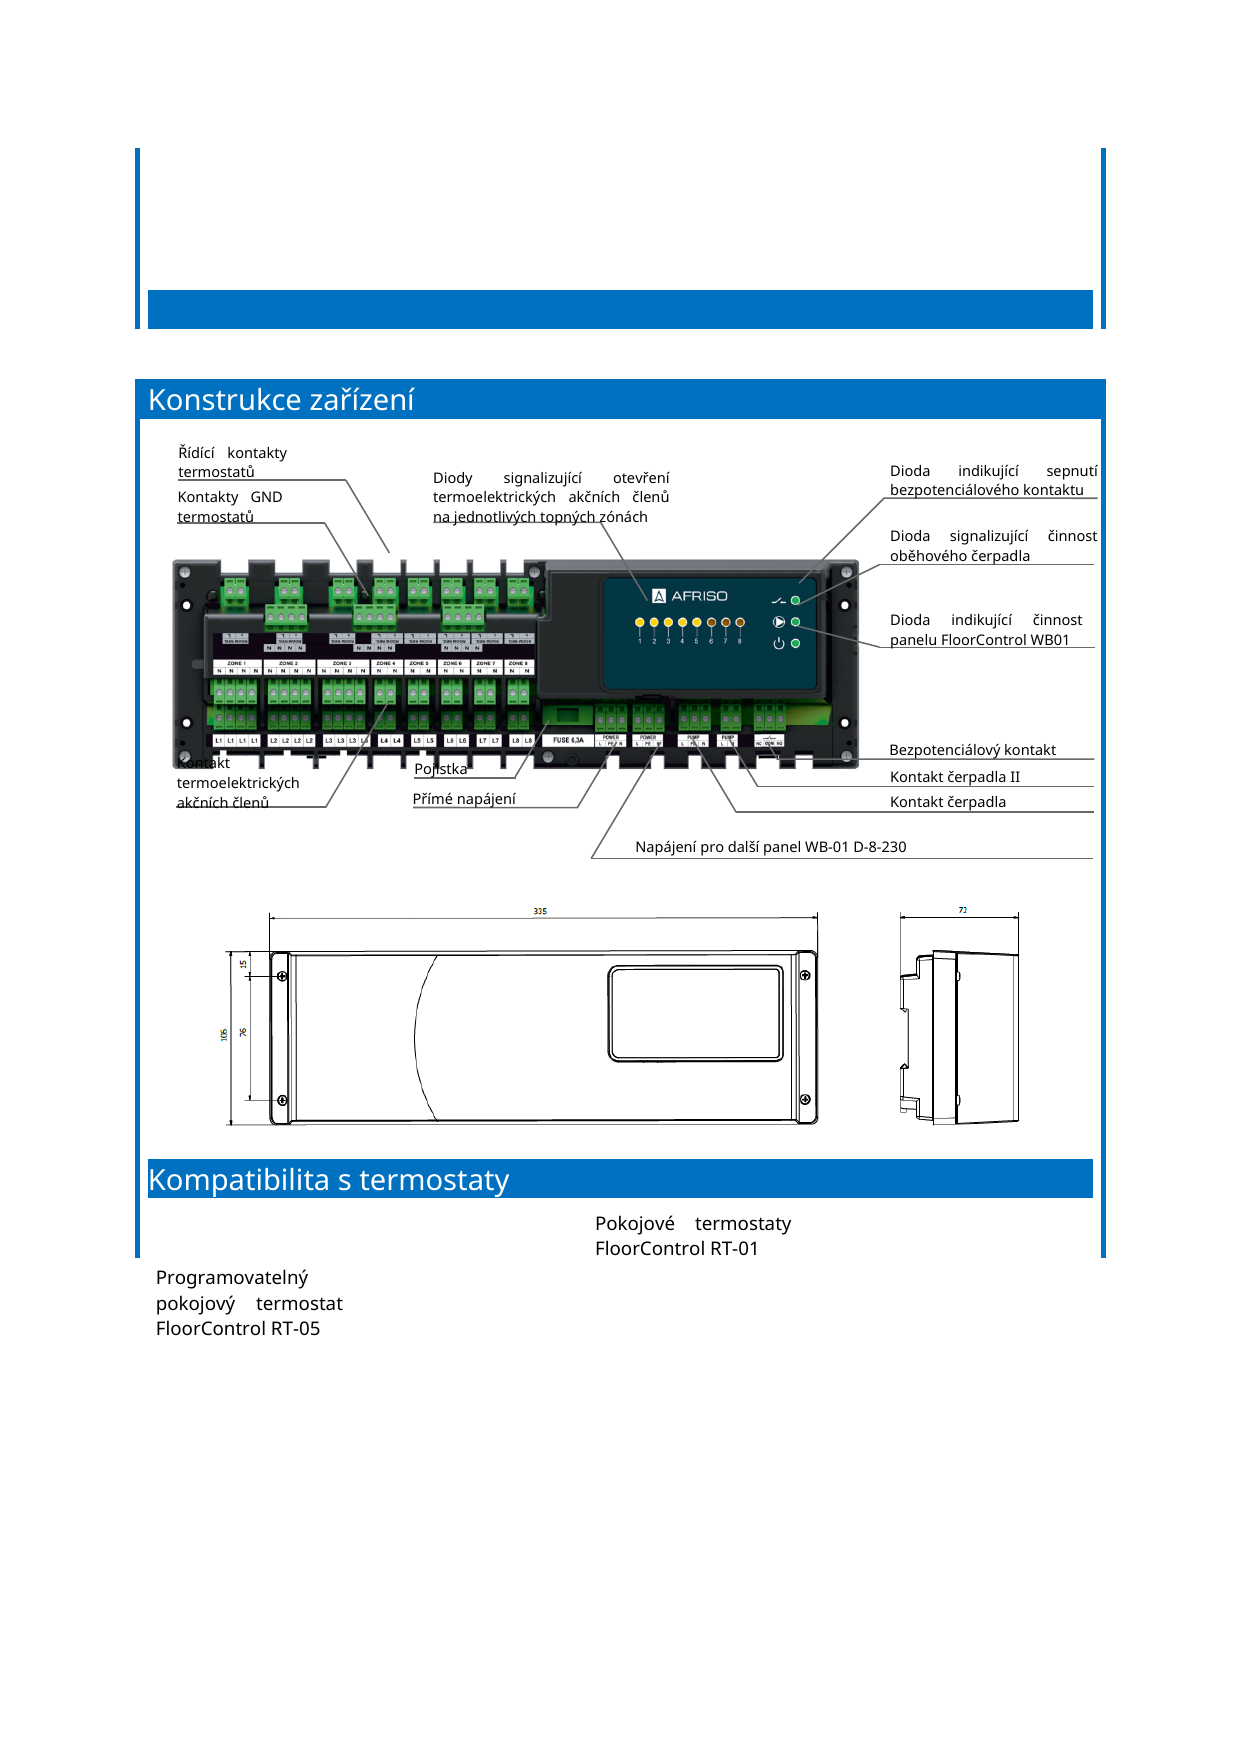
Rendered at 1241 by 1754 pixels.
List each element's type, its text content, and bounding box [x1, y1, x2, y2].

picture [808, 541, 883, 594]
text Konstrukce zařízení [135, 379, 1105, 419]
picture [693, 592, 700, 600]
picture [773, 617, 785, 627]
picture [791, 596, 799, 604]
picture [652, 589, 666, 603]
picture [707, 618, 716, 632]
picture [693, 618, 701, 634]
picture [650, 618, 658, 643]
picture [679, 618, 687, 636]
picture [614, 541, 839, 577]
picture [791, 618, 800, 626]
picture [791, 639, 800, 648]
picture [215, 900, 1025, 1131]
picture [736, 618, 745, 627]
picture [147, 541, 883, 787]
picture [722, 618, 730, 629]
picture [817, 565, 883, 647]
picture [664, 618, 672, 635]
picture [636, 618, 644, 629]
text Kompatibilita s termostaty [148, 1159, 1093, 1198]
